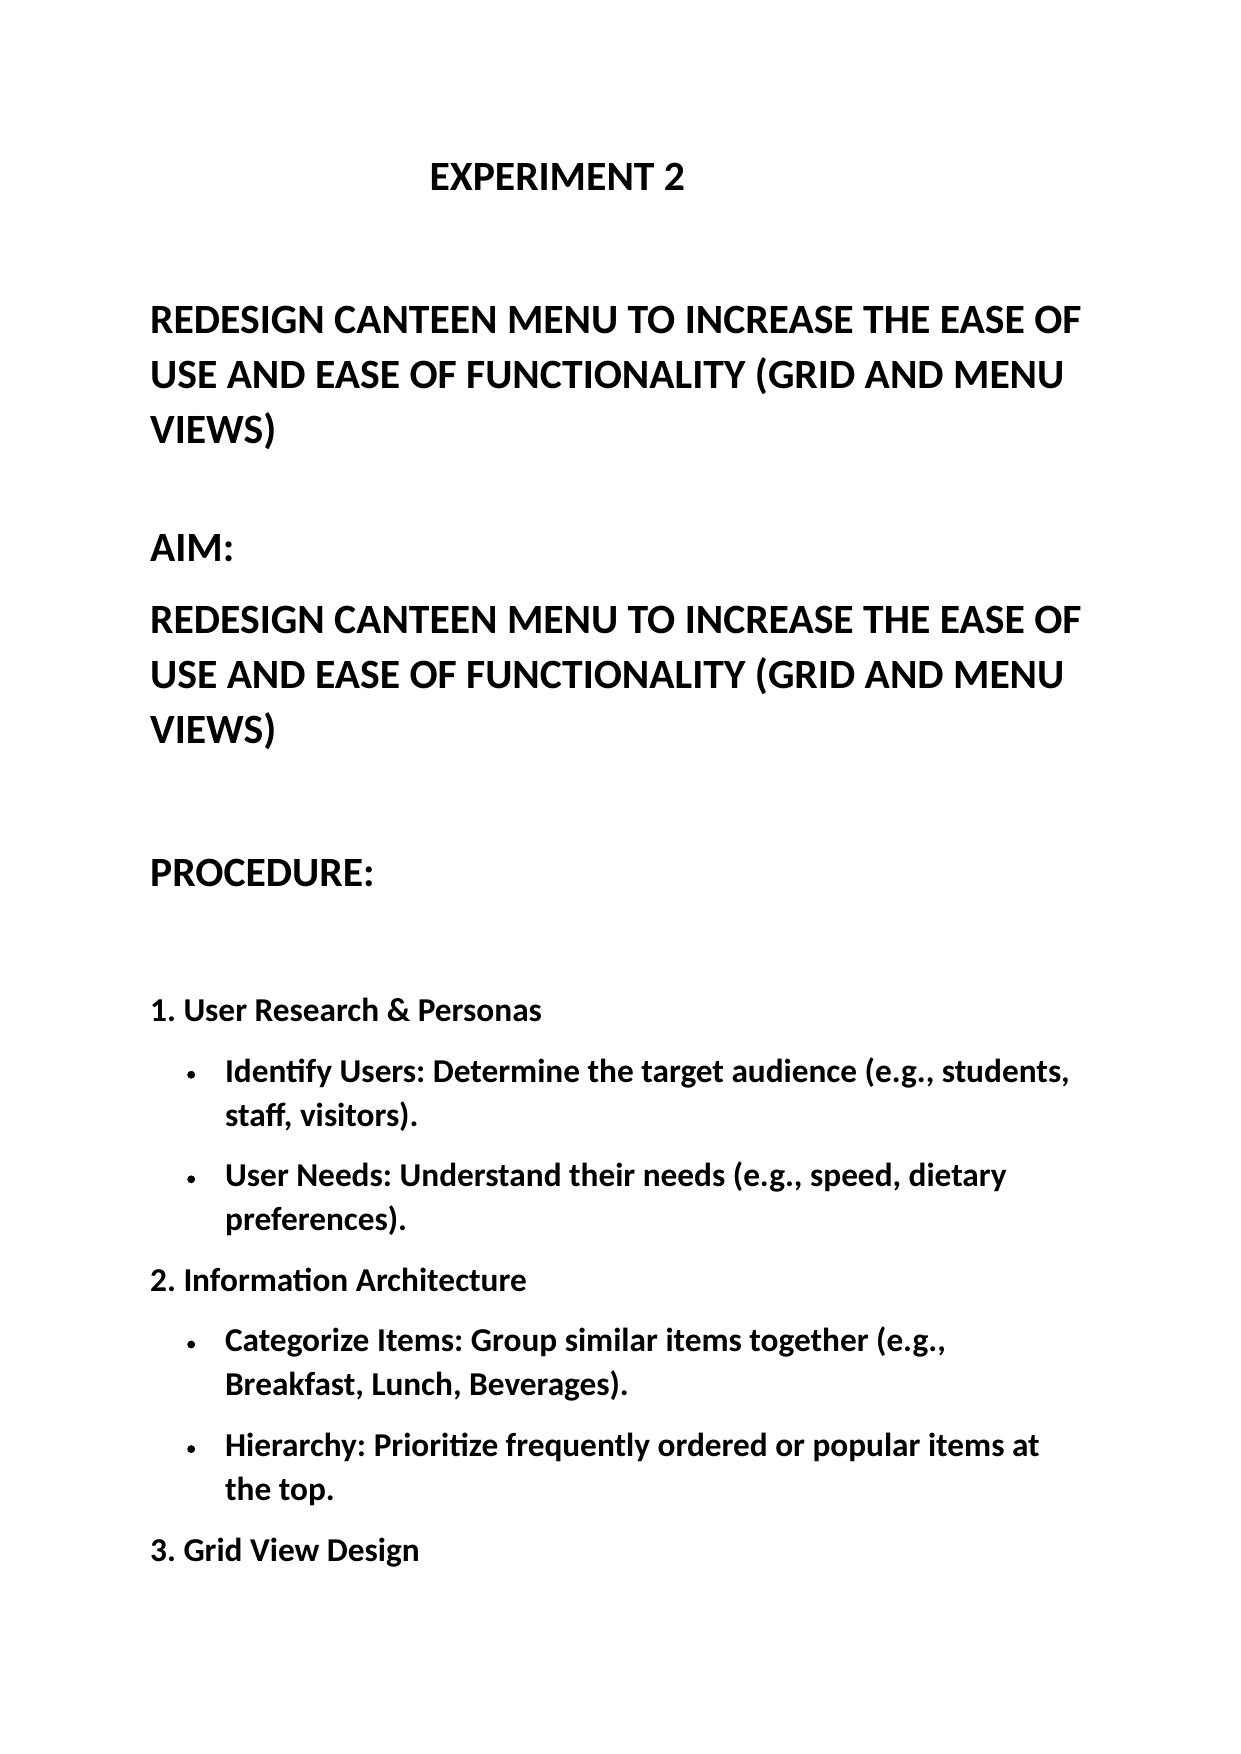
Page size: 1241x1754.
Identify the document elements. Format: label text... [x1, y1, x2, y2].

text EXPERIMENT 2 [150, 150, 1090, 201]
text PROCEDURE: [150, 846, 1090, 897]
text 3. Grid View Design [150, 1528, 1090, 1569]
list Identify Users: Determine the target audience (e.g., students, staff, visitors). [187, 1049, 1090, 1134]
text REDESIGN CANTEEN MENU TO INCREASE THE EASE OF USE AND EASE OF FUNCTIONALITY (GRID AND MENU VIEWS) [150, 593, 1090, 753]
list Hierarchy: Prioritize frequently ordered or popular items at the top. [187, 1424, 1090, 1509]
list User Needs: Understand their needs (e.g., speed, dietary preferences). [187, 1154, 1090, 1239]
text 2. Information Architecture [150, 1259, 1090, 1299]
text REDESIGN CANTEEN MENU TO INCREASE THE EASE OF USE AND EASE OF FUNCTIONALITY (GRID AND MENU VIEWS) [150, 293, 1090, 454]
text AIM: [150, 521, 1090, 572]
text 1. User Research & Personas [150, 989, 1090, 1030]
list Categorize Items: Group similar items together (e.g., Breakfast, Lunch, Beverages). [187, 1319, 1090, 1404]
